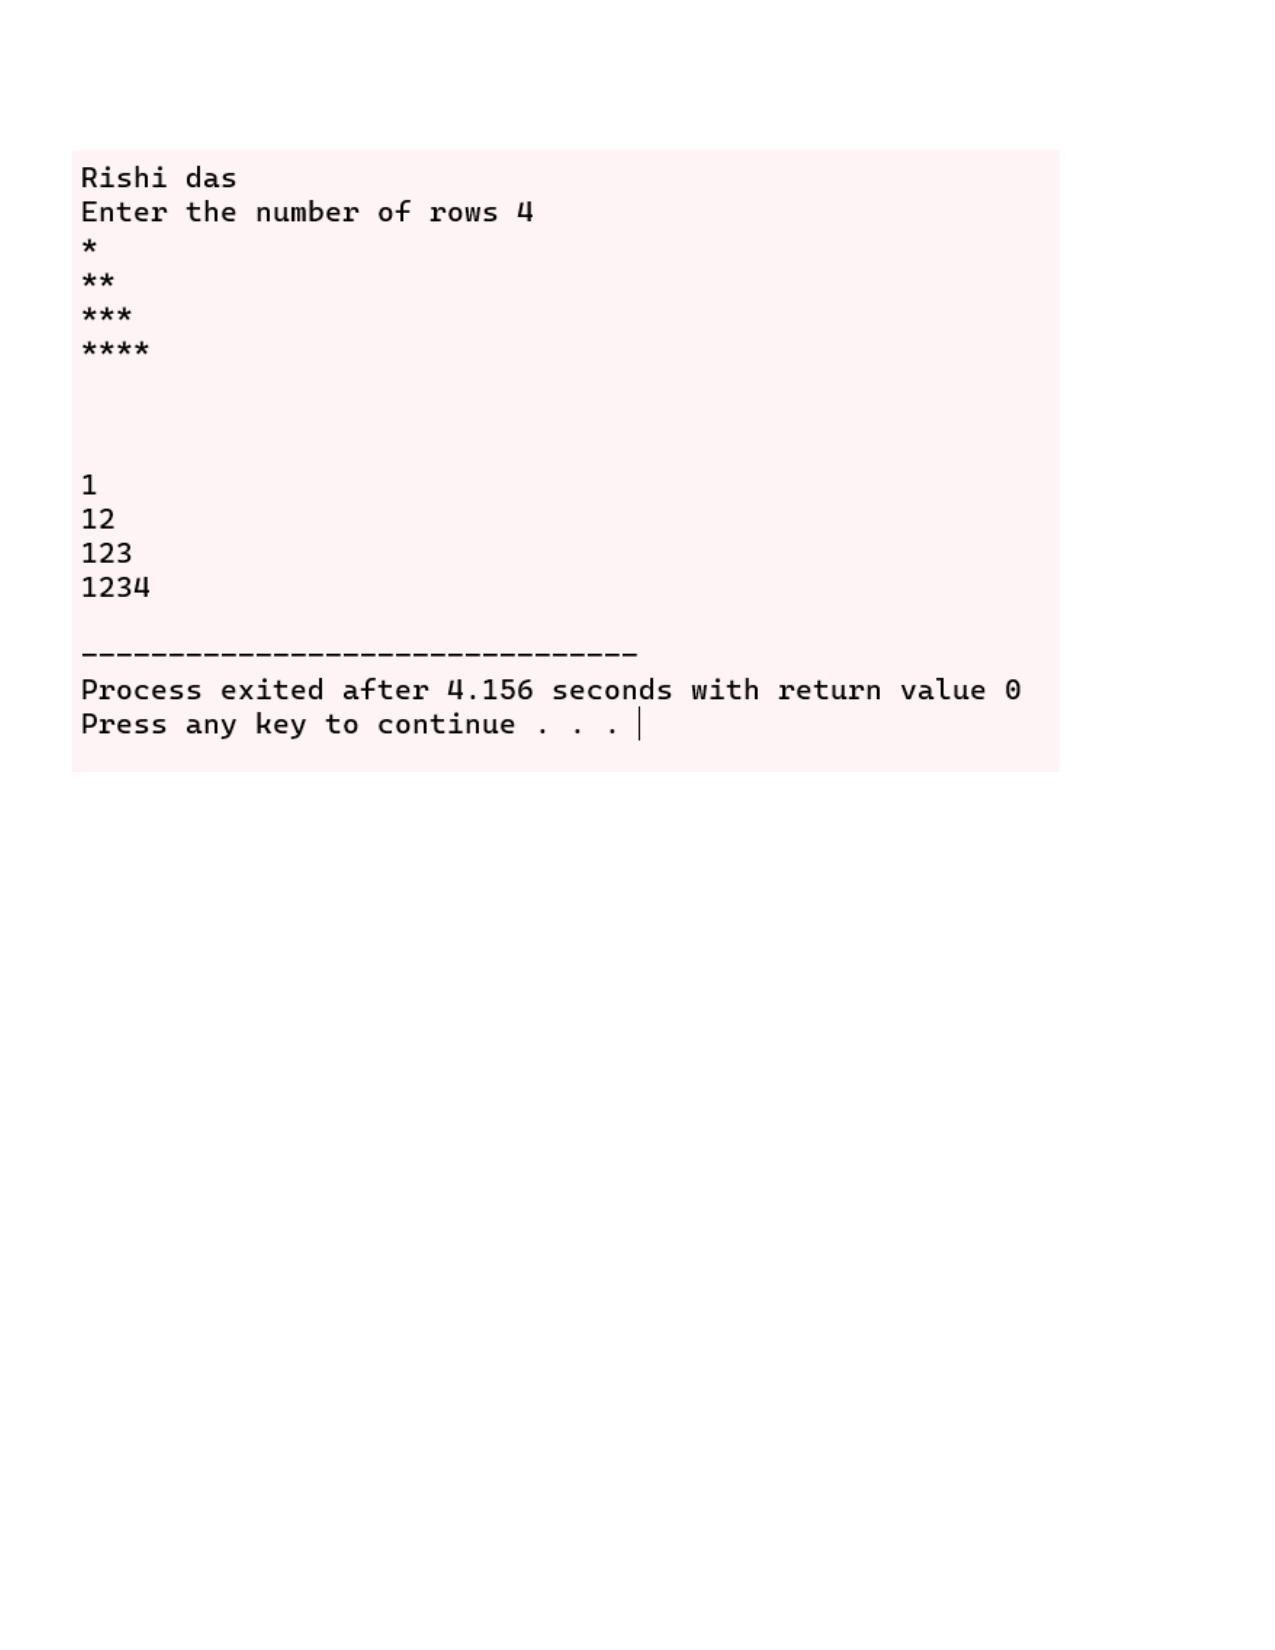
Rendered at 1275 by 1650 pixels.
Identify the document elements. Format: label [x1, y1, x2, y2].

picture [71, 150, 1060, 772]
